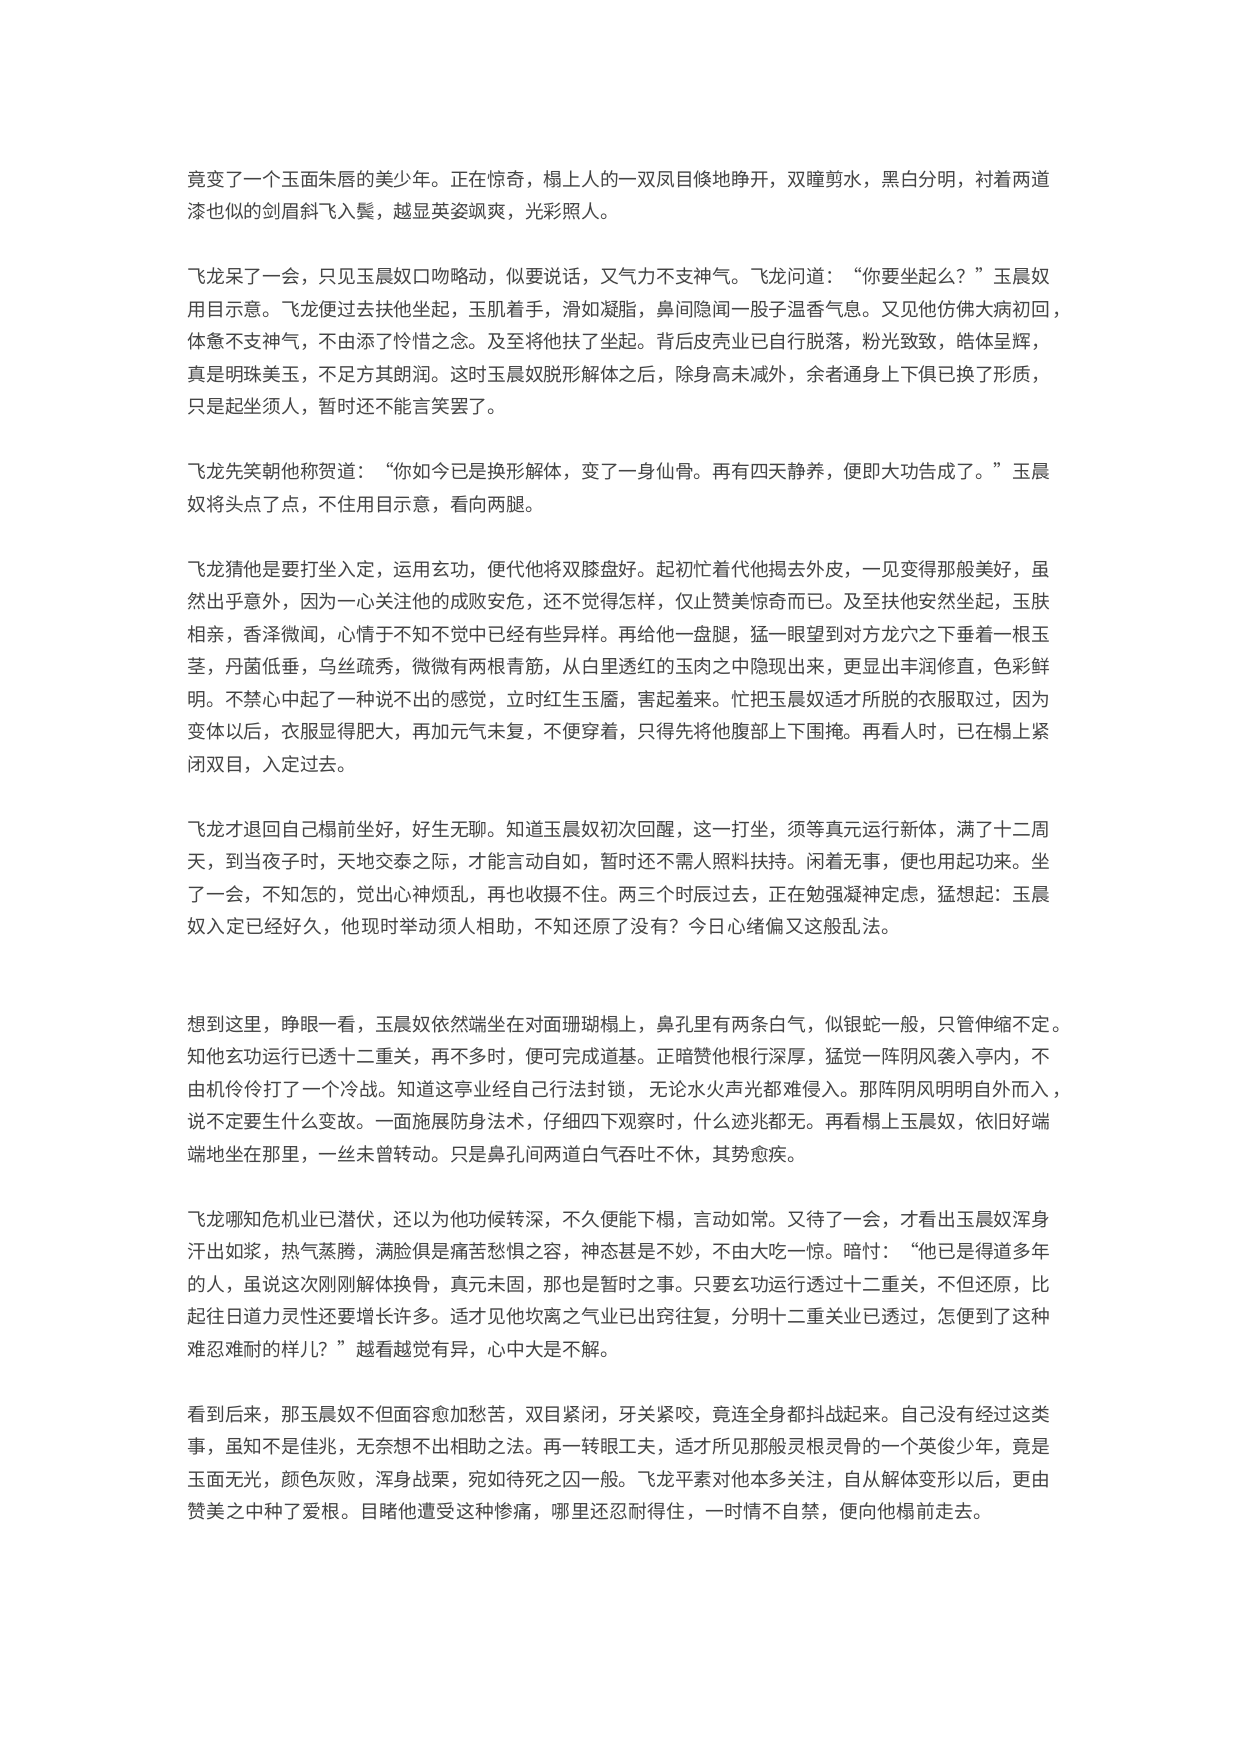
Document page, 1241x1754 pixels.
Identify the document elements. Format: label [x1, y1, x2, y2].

text [187, 162, 1053, 1559]
